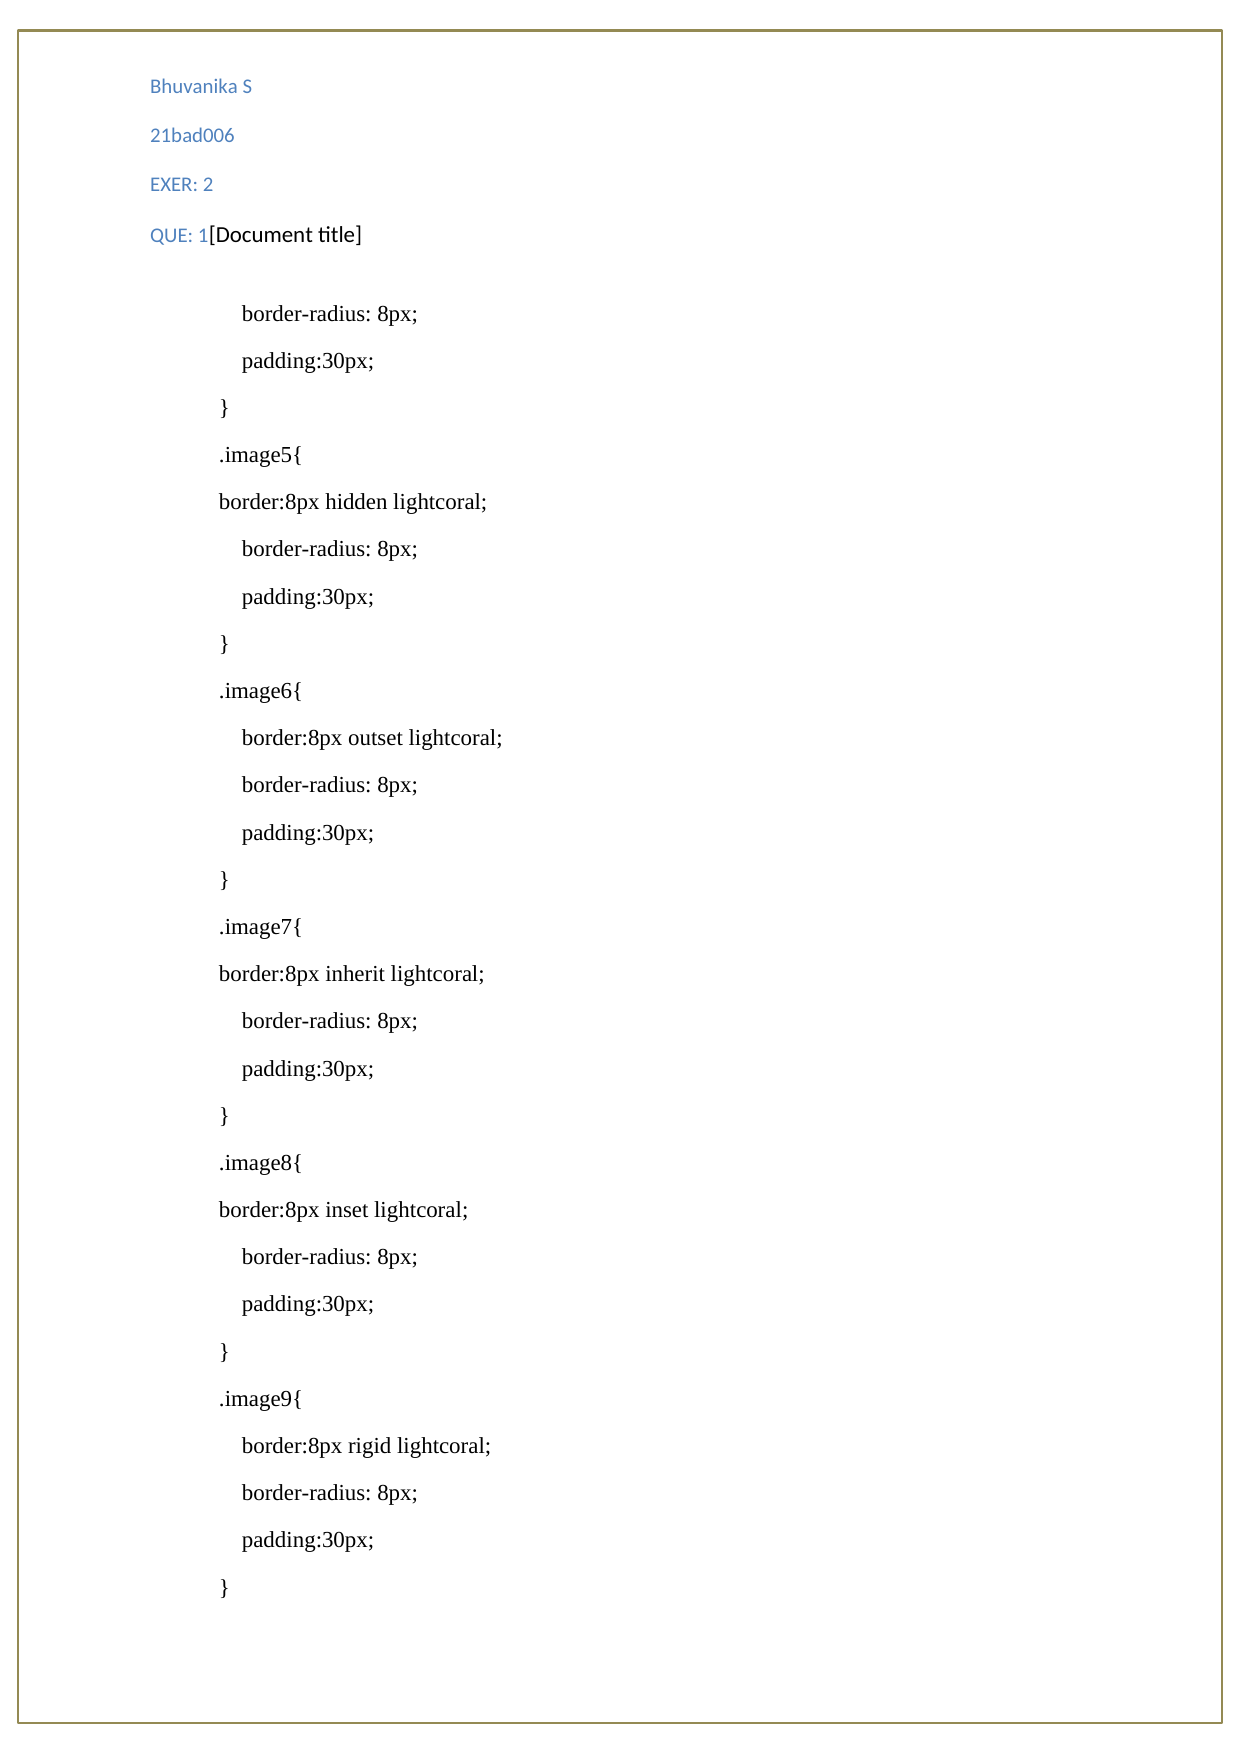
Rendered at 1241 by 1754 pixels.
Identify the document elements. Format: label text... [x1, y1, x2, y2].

text padding:30px; [150, 347, 1090, 373]
text } [150, 1102, 1090, 1128]
text } [150, 1574, 1090, 1600]
text } [150, 866, 1090, 892]
text padding:30px; [150, 1291, 1090, 1317]
text border-radius: 8px; [150, 299, 1090, 326]
text border:8px hidden lightcoral; [150, 488, 1090, 515]
text border:8px inherit lightcoral; [150, 960, 1090, 987]
text padding:30px; [150, 583, 1090, 609]
text padding:30px; [150, 1526, 1090, 1553]
text } [150, 630, 1090, 656]
text } [150, 1338, 1090, 1364]
text padding:30px; [150, 819, 1090, 845]
text border-radius: 8px; [150, 1243, 1090, 1270]
text border-radius: 8px; [150, 1479, 1090, 1506]
text border-radius: 8px; [150, 1007, 1090, 1034]
text padding:30px; [150, 1054, 1090, 1081]
text border:8px outset lightcoral; [150, 724, 1090, 751]
text .image6{ [150, 677, 1090, 703]
text border:8px inset lightcoral; [150, 1196, 1090, 1222]
text .image8{ [150, 1149, 1090, 1175]
text border-radius: 8px; [150, 771, 1090, 798]
text .image9{ [150, 1385, 1090, 1411]
text border-radius: 8px; [150, 536, 1090, 562]
text } [150, 394, 1090, 420]
text .image7{ [150, 913, 1090, 939]
text border:8px rigid lightcoral; [150, 1432, 1090, 1458]
text .image5{ [150, 441, 1090, 467]
